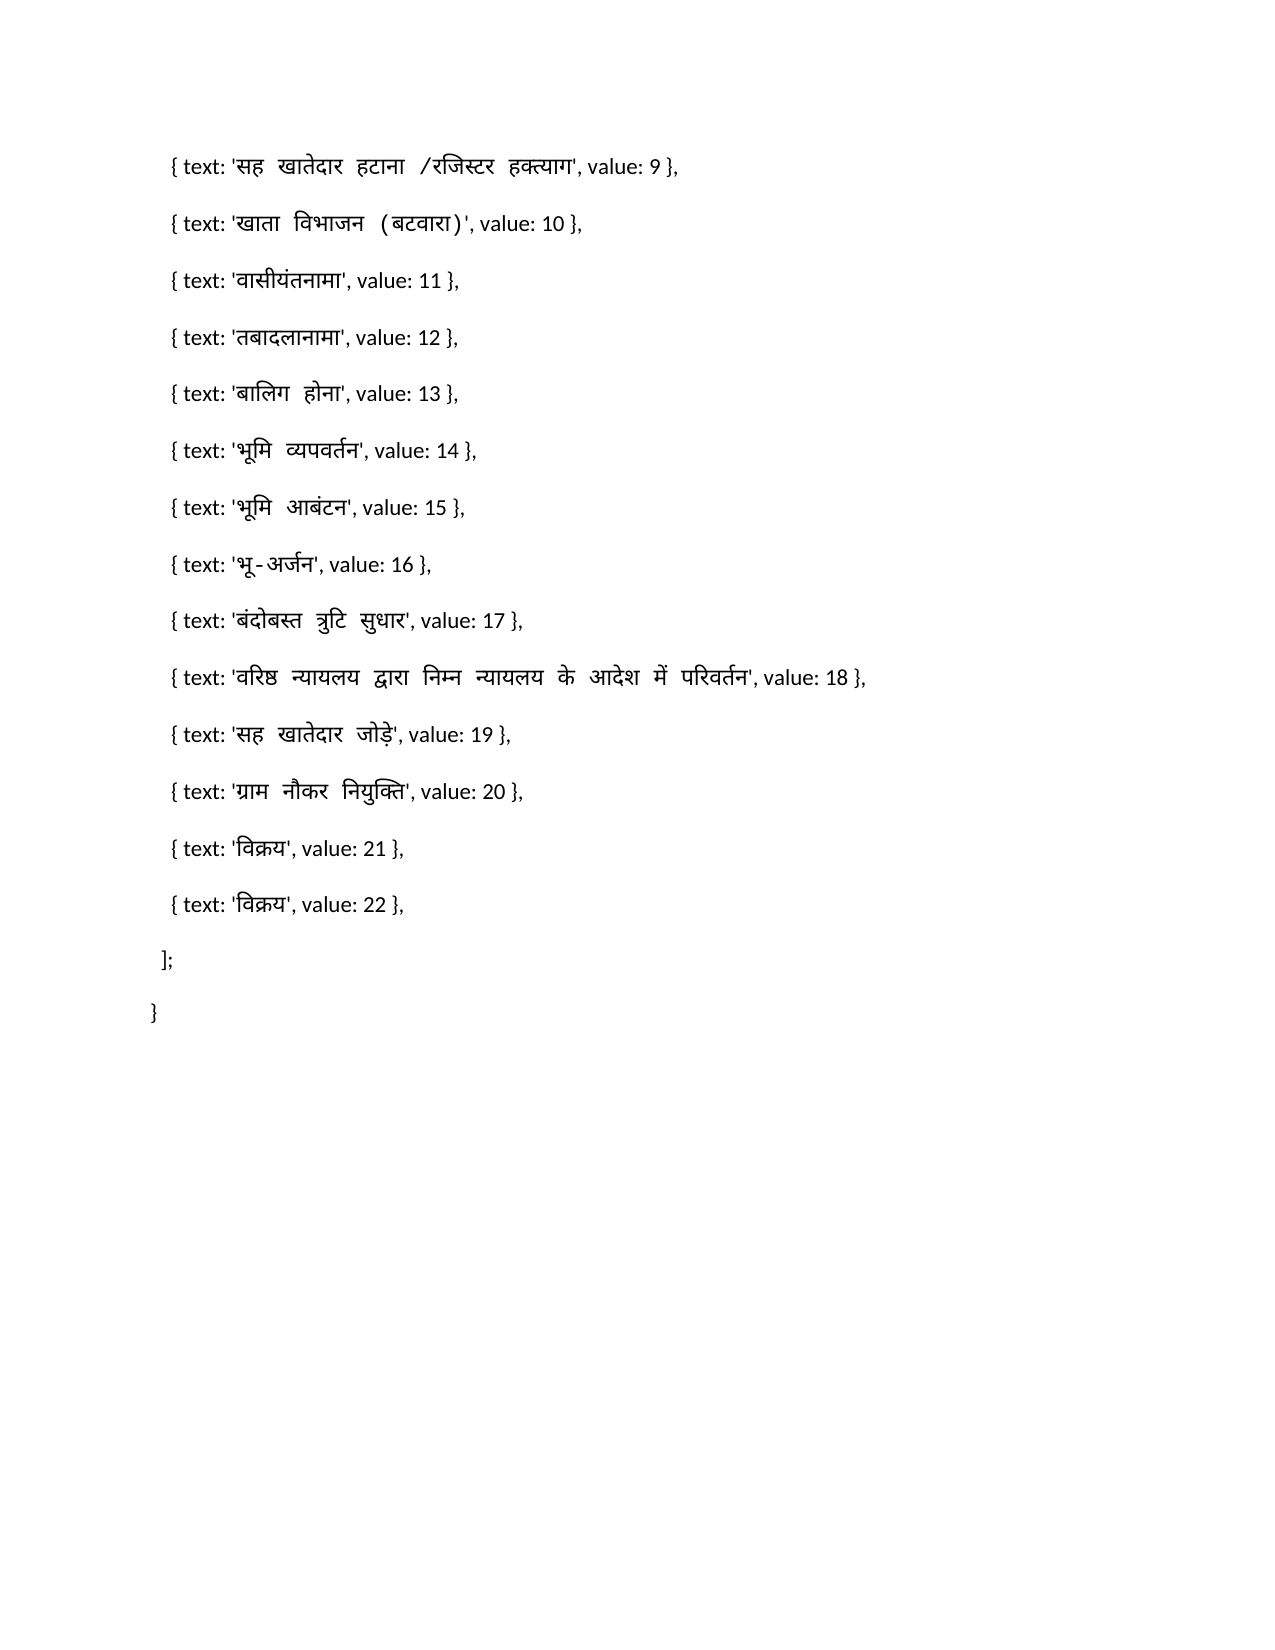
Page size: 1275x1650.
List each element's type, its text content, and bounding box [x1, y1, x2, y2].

text { text: 'विक्रय', value: 22 }, [150, 888, 1125, 919]
text { text: 'वरिष्ठ न्यायलय द्वारा निम्न न्यायलय के आदेश में परिवर्तन', value: 18 }, [150, 661, 1125, 692]
text { text: 'भूमि व्यपवर्तन', value: 14 }, [150, 434, 1125, 465]
text { text: 'सह खातेदार जोड़े', value: 19 }, [150, 718, 1125, 749]
text { text: 'ग्राम नौकर नियुक्ति', value: 20 }, [150, 775, 1125, 806]
text { text: 'भू-अर्जन', value: 16 }, [150, 548, 1125, 579]
text { text: 'वासीयंतनामा', value: 11 }, [150, 264, 1125, 295]
text { text: 'बालिग होना', value: 13 }, [150, 377, 1125, 408]
text } [150, 998, 1125, 1026]
text { text: 'भूमि आबंटन', value: 15 }, [150, 491, 1125, 522]
text { text: 'सह खातेदार हटाना /रजिस्टर हक्त्याग', value: 9 }, [150, 150, 1125, 181]
text ]; [150, 945, 1125, 973]
text { text: 'विक्रय', value: 21 }, [150, 832, 1125, 863]
text { text: 'तबादलानामा', value: 12 }, [150, 321, 1125, 352]
text { text: 'खाता विभाजन (बटवारा)', value: 10 }, [150, 207, 1125, 238]
text { text: 'बंदोबस्त त्रुटि सुधार', value: 17 }, [150, 604, 1125, 636]
